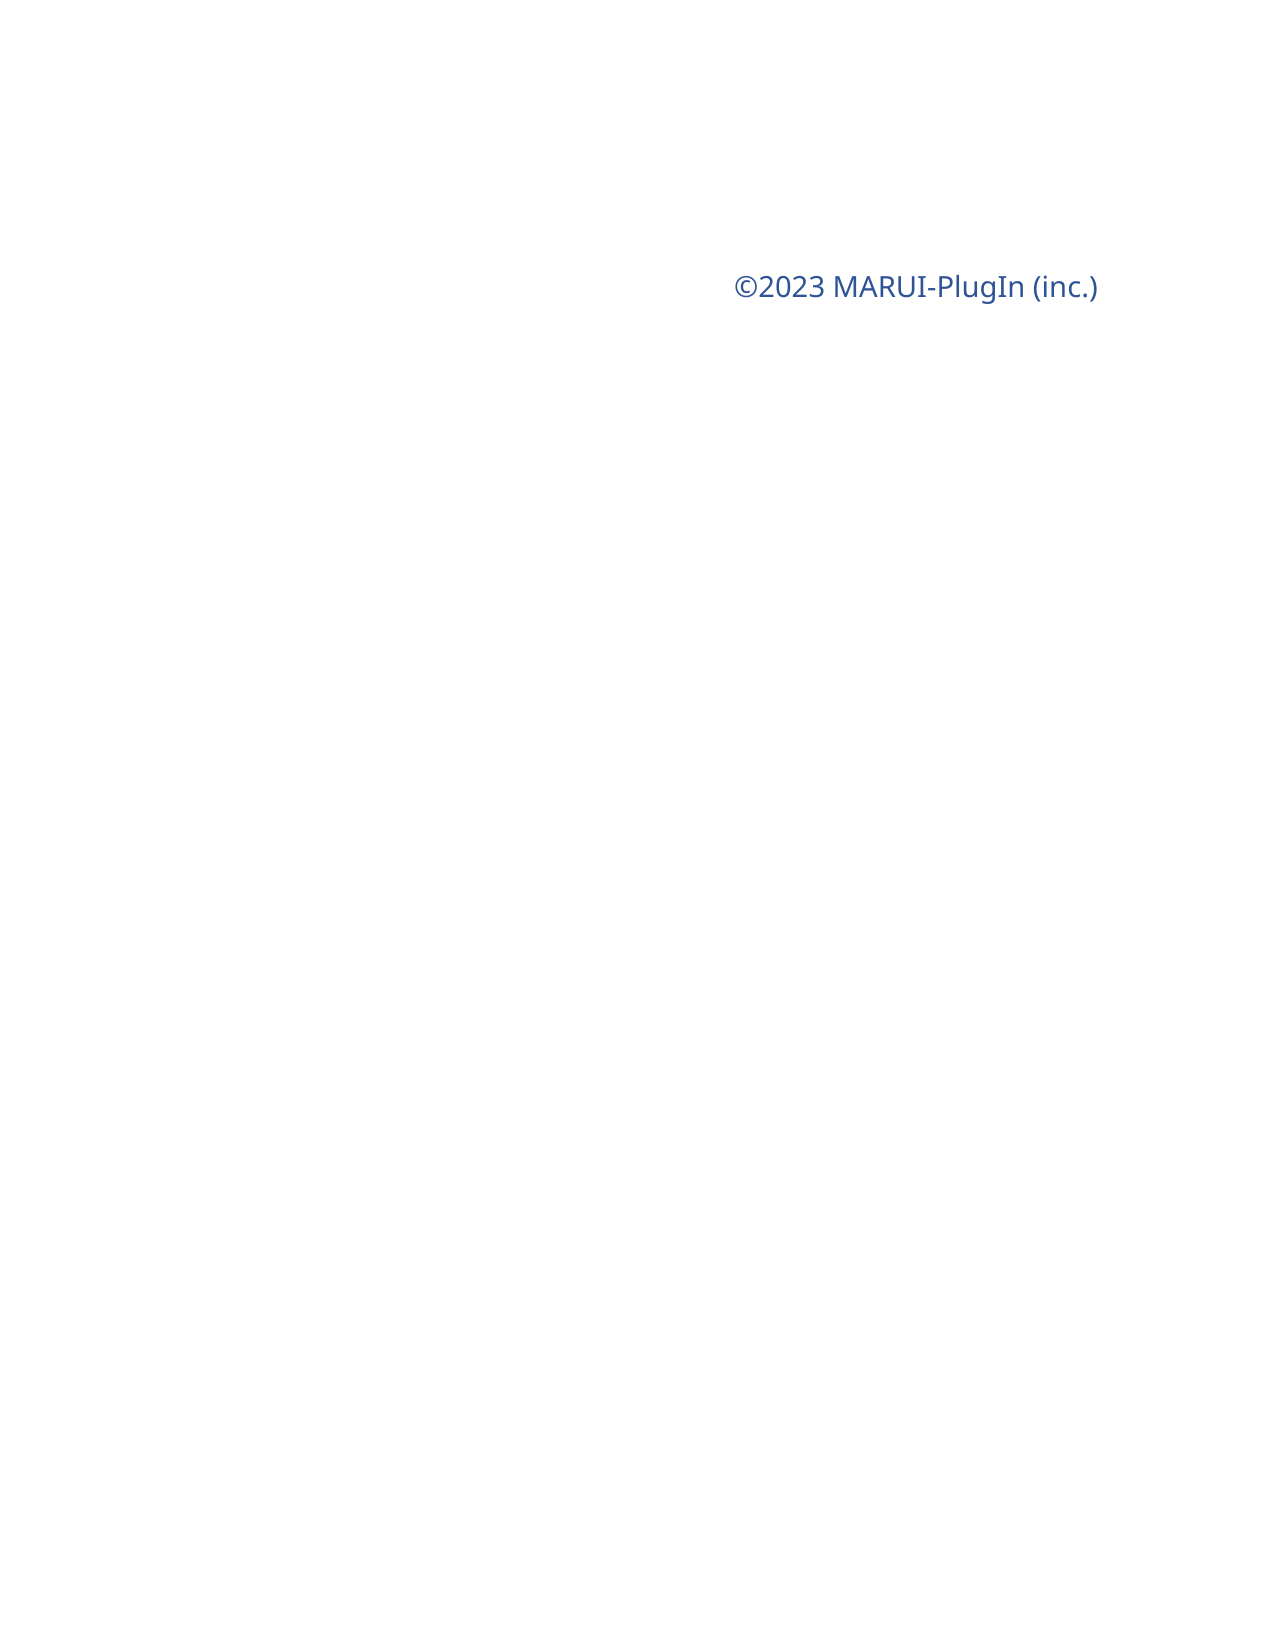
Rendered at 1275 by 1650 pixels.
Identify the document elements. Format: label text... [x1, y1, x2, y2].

text ©2023 MARUI-PlugIn (inc.) [177, 266, 1098, 306]
